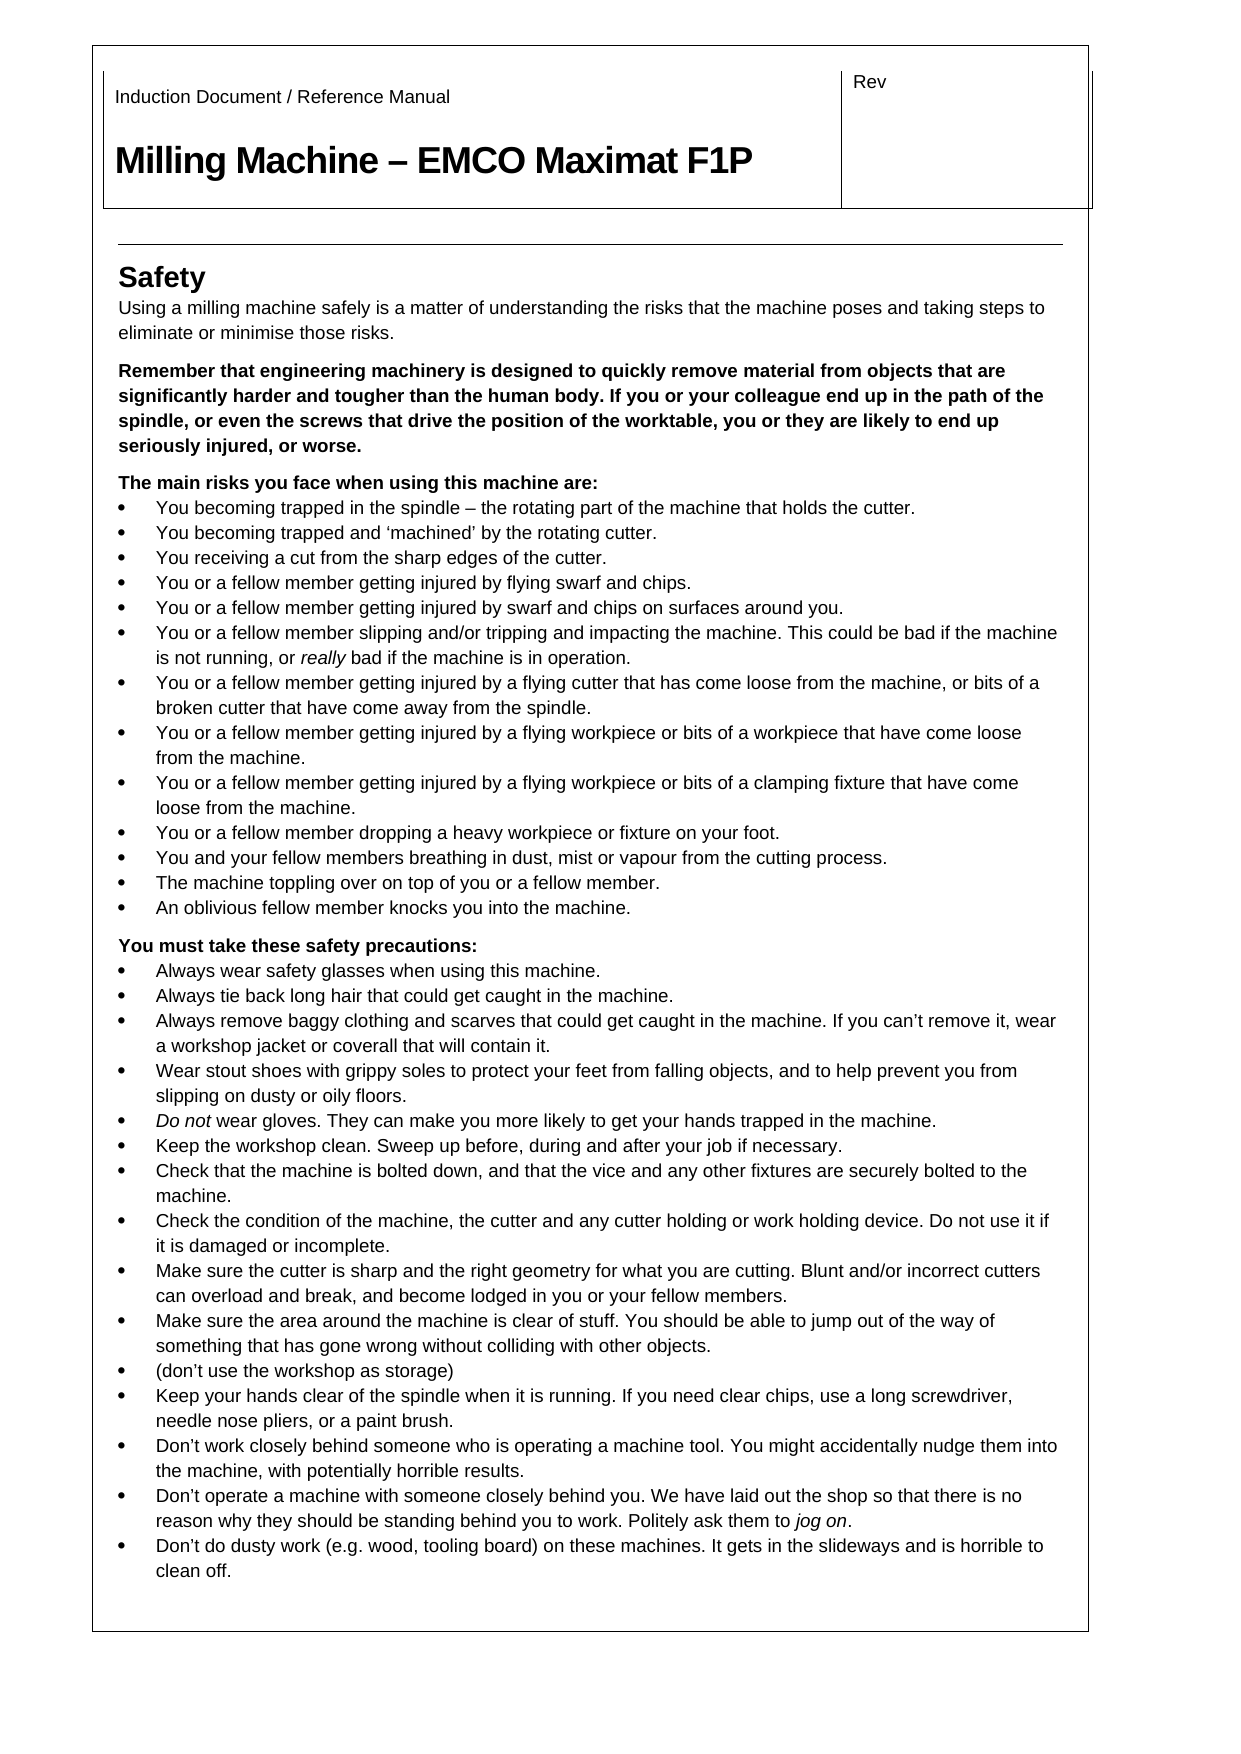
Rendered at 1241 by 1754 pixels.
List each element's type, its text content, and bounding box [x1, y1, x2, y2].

list You or a fellow member getting injured by a flying cutter that has come loose from the machine, or bits of a broken cutter that have come away from the spindle. [118, 669, 1063, 719]
subtitle The main risks you face when using this machine are: [118, 469, 1063, 494]
list You or a fellow member dropping a heavy workpiece or fixture on your foot. [118, 819, 1063, 844]
text Remember that engineering machinery is designed to quickly remove material from objects that are significantly harder and tougher than the human body. If you or your colleague end up in the path of the spindle, or even the screws that drive the position of the worktable, you or they are likely to end up seriously injured, or worse. [118, 357, 1063, 457]
list You or a fellow member slipping and/or tripping and impacting the machine. This could be bad if the machine is not running, or really bad if the machine is in operation. [118, 619, 1063, 669]
list Keep the workshop clean. Sweep up before, during and after your job if necessary. [118, 1132, 1063, 1157]
text Using a milling machine safely is a matter of understanding the risks that the machine poses and taking steps to eliminate or minimise those risks. [118, 294, 1063, 344]
subtitle You must take these safety precautions: [118, 932, 1063, 957]
list (don’t use the workshop as storage) [118, 1357, 1063, 1382]
list Don’t operate a machine with someone closely behind you. We have laid out the shop so that there is no reason why they should be standing behind you to work. Politely ask them to jog on. [118, 1482, 1063, 1532]
list Make sure the cutter is sharp and the right geometry for what you are cutting. Blunt and/or incorrect cutters can overload and break, and become lodged in you or your fellow members. [118, 1257, 1063, 1307]
list Check the condition of the machine, the cutter and any cutter holding or work holding device. Do not use it if it is damaged or incomplete. [118, 1207, 1063, 1257]
list You or a fellow member getting injured by swarf and chips on surfaces around you. [118, 594, 1063, 619]
list Keep your hands clear of the spindle when it is running. If you need clear chips, use a long screwdriver, needle nose pliers, or a paint brush. [118, 1382, 1063, 1432]
list The machine toppling over on top of you or a fellow member. [118, 869, 1063, 894]
list You and your fellow members breathing in dust, mist or vapour from the cutting process. [118, 844, 1063, 869]
list Always wear safety glasses when using this machine. [118, 957, 1063, 982]
list Wear stout shoes with grippy soles to protect your feet from falling objects, and to help prevent you from slipping on dusty or oily floors. [118, 1057, 1063, 1107]
list You becoming trapped in the spindle – the rotating part of the machine that holds the cutter. [118, 494, 1063, 519]
list Make sure the area around the machine is clear of stuff. You should be able to jump out of the way of something that has gone wrong without colliding with other objects. [118, 1307, 1063, 1357]
list You becoming trapped and ‘machined’ by the rotating cutter. [118, 519, 1063, 544]
list You or a fellow member getting injured by a flying workpiece or bits of a workpiece that have come loose from the machine. [118, 719, 1063, 769]
list Don’t do dusty work (e.g. wood, tooling board) on these machines. It gets in the slideways and is horrible to clean off. [118, 1532, 1063, 1582]
list Check that the machine is bolted down, and that the vice and any other fixtures are securely bolted to the machine. [118, 1157, 1063, 1207]
list An oblivious fellow member knocks you into the machine. [118, 894, 1063, 919]
list Always remove baggy clothing and scarves that could get caught in the machine. If you can’t remove it, wear a workshop jacket or coverall that will contain it. [118, 1007, 1063, 1057]
list You or a fellow member getting injured by a flying workpiece or bits of a clamping fixture that have come loose from the machine. [118, 769, 1063, 819]
list Don’t work closely behind someone who is operating a machine tool. You might accidentally nudge them into the machine, with potentially horrible results. [118, 1432, 1063, 1482]
list You or a fellow member getting injured by flying swarf and chips. [118, 569, 1063, 594]
list Always tie back long hair that could get caught in the machine. [118, 982, 1063, 1007]
list Do not wear gloves. They can make you more likely to get your hands trapped in the machine. [118, 1107, 1063, 1132]
subtitle Safety [118, 245, 1063, 294]
list You receiving a cut from the sharp edges of the cutter. [118, 544, 1063, 569]
